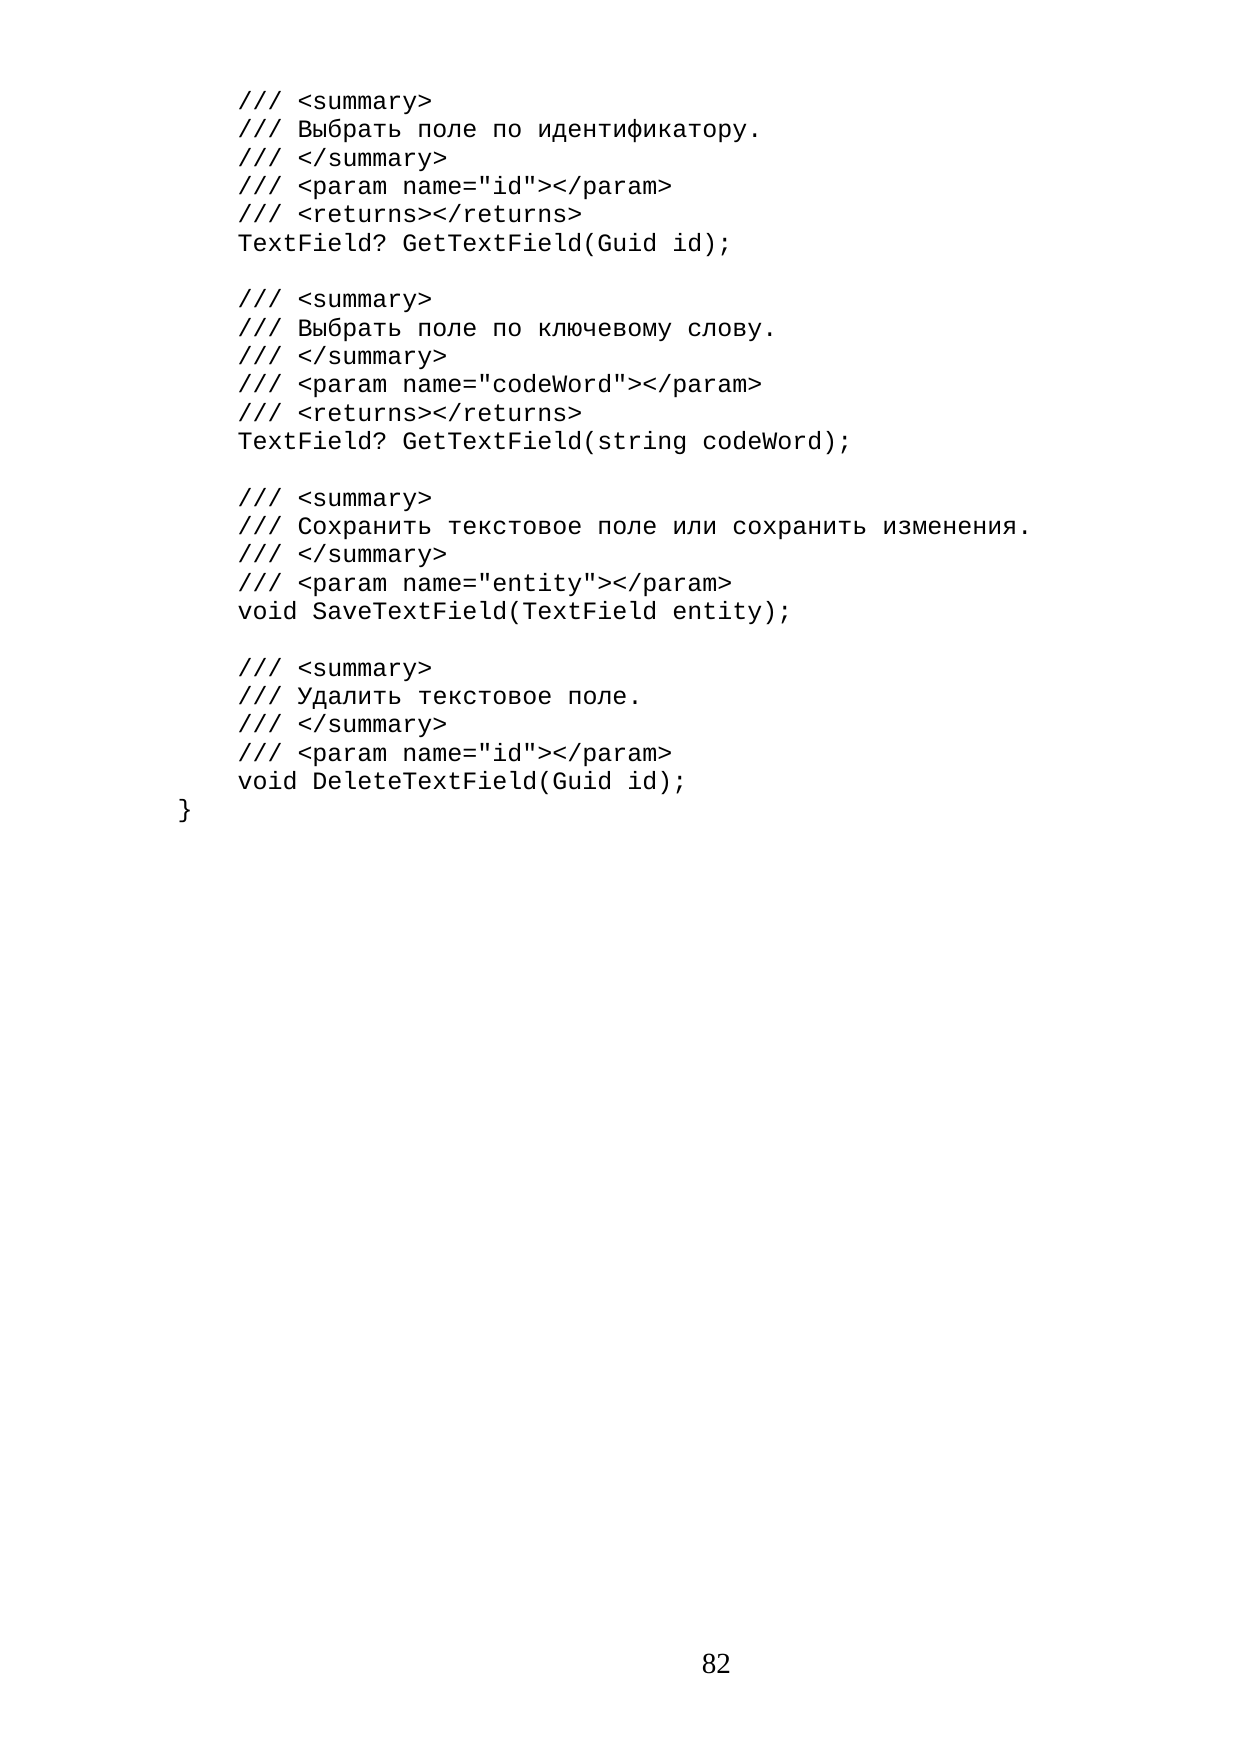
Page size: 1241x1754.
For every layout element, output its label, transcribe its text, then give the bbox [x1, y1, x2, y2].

text /// <summary> [177, 485, 1181, 514]
text /// </summary> [177, 712, 1181, 740]
text TextField? GetTextField(string codeWord); [177, 429, 1181, 457]
text void SaveTextField(TextField entity); [177, 599, 1181, 627]
text /// </summary> [177, 344, 1181, 372]
text void DeleteTextField(Guid id); [177, 769, 1181, 797]
text /// Сохранить текстовое поле или сохранить изменения. [177, 514, 1181, 542]
text /// </summary> [177, 542, 1181, 570]
text /// <param name="codeWord"></param> [177, 372, 1181, 400]
text /// <returns></returns> [177, 202, 1181, 230]
text /// Выбрать поле по ключевому слову. [177, 315, 1181, 344]
text } [177, 797, 1181, 825]
text /// <param name="id"></param> [177, 174, 1181, 202]
text /// <summary> [177, 89, 1181, 117]
text /// <summary> [177, 287, 1181, 315]
text /// <returns></returns> [177, 400, 1181, 429]
text /// <summary> [177, 655, 1181, 684]
text TextField? GetTextField(Guid id); [177, 230, 1181, 259]
text /// <param name="id"></param> [177, 740, 1181, 769]
text /// Выбрать поле по идентификатору. [177, 117, 1181, 145]
text /// <param name="entity"></param> [177, 570, 1181, 599]
text /// </summary> [177, 145, 1181, 174]
text /// Удалить текстовое поле. [177, 684, 1181, 712]
